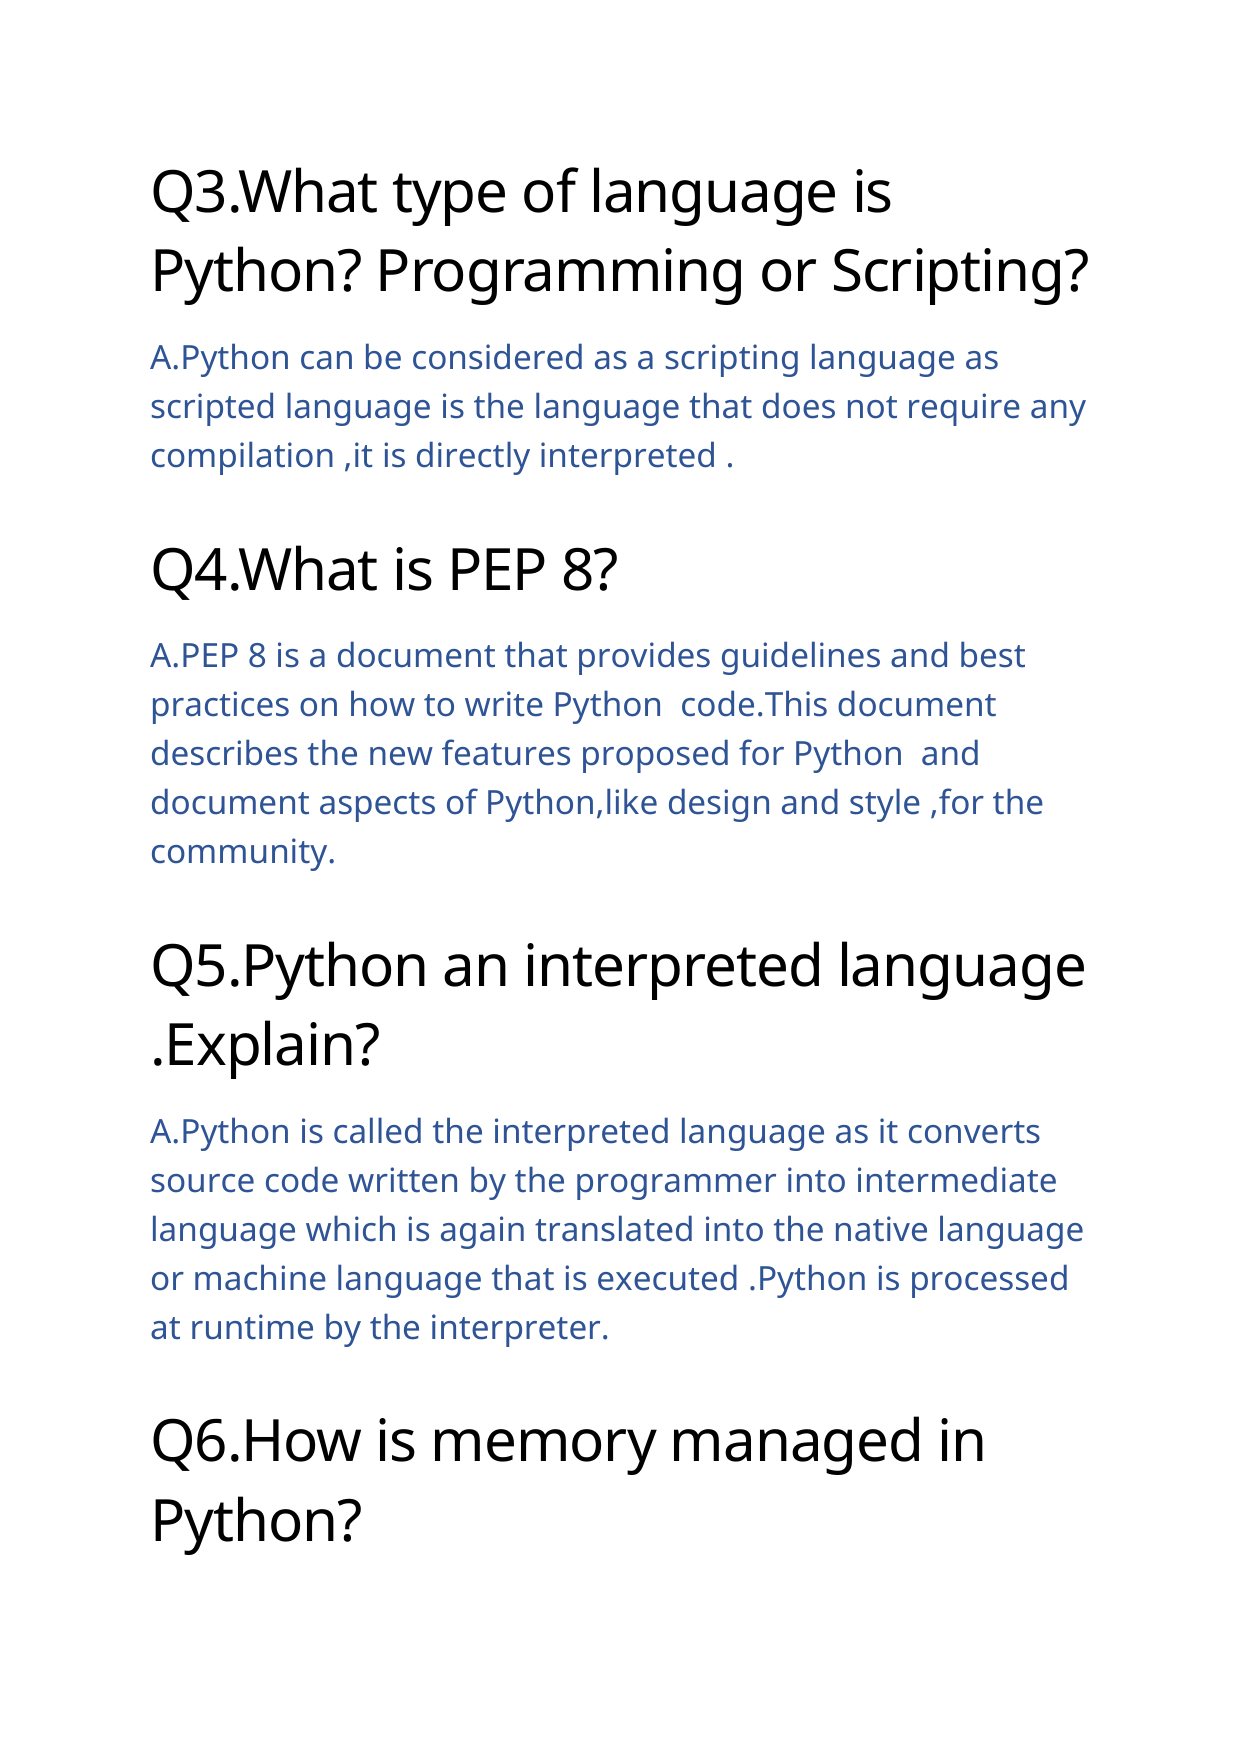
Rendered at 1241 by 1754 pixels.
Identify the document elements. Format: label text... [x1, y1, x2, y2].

title Q5.Python an interpreted language .Explain? [150, 924, 1090, 1083]
title Q6.How is memory managed in Python? [150, 1399, 1090, 1558]
subtitle A.Python can be considered as a scripting language as scripted language is the language that does not require any compilation ,it is directly interpreted . [150, 334, 1090, 477]
subtitle A.PEP 8 is a document that provides guidelines and best practices on how to write Python code.This document describes the new features proposed for Python and document aspects of Python,like design and style ,for the community. [150, 632, 1090, 873]
title Q3.What type of language is Python? Programming or Scripting? [150, 150, 1090, 309]
title Q4.What is PEP 8? [150, 528, 1090, 607]
subtitle A.Python is called the interpreted language as it converts source code written by the programmer into intermediate language which is again translated into the native language or machine language that is executed .Python is processed at runtime by the interpreter. [150, 1108, 1090, 1349]
